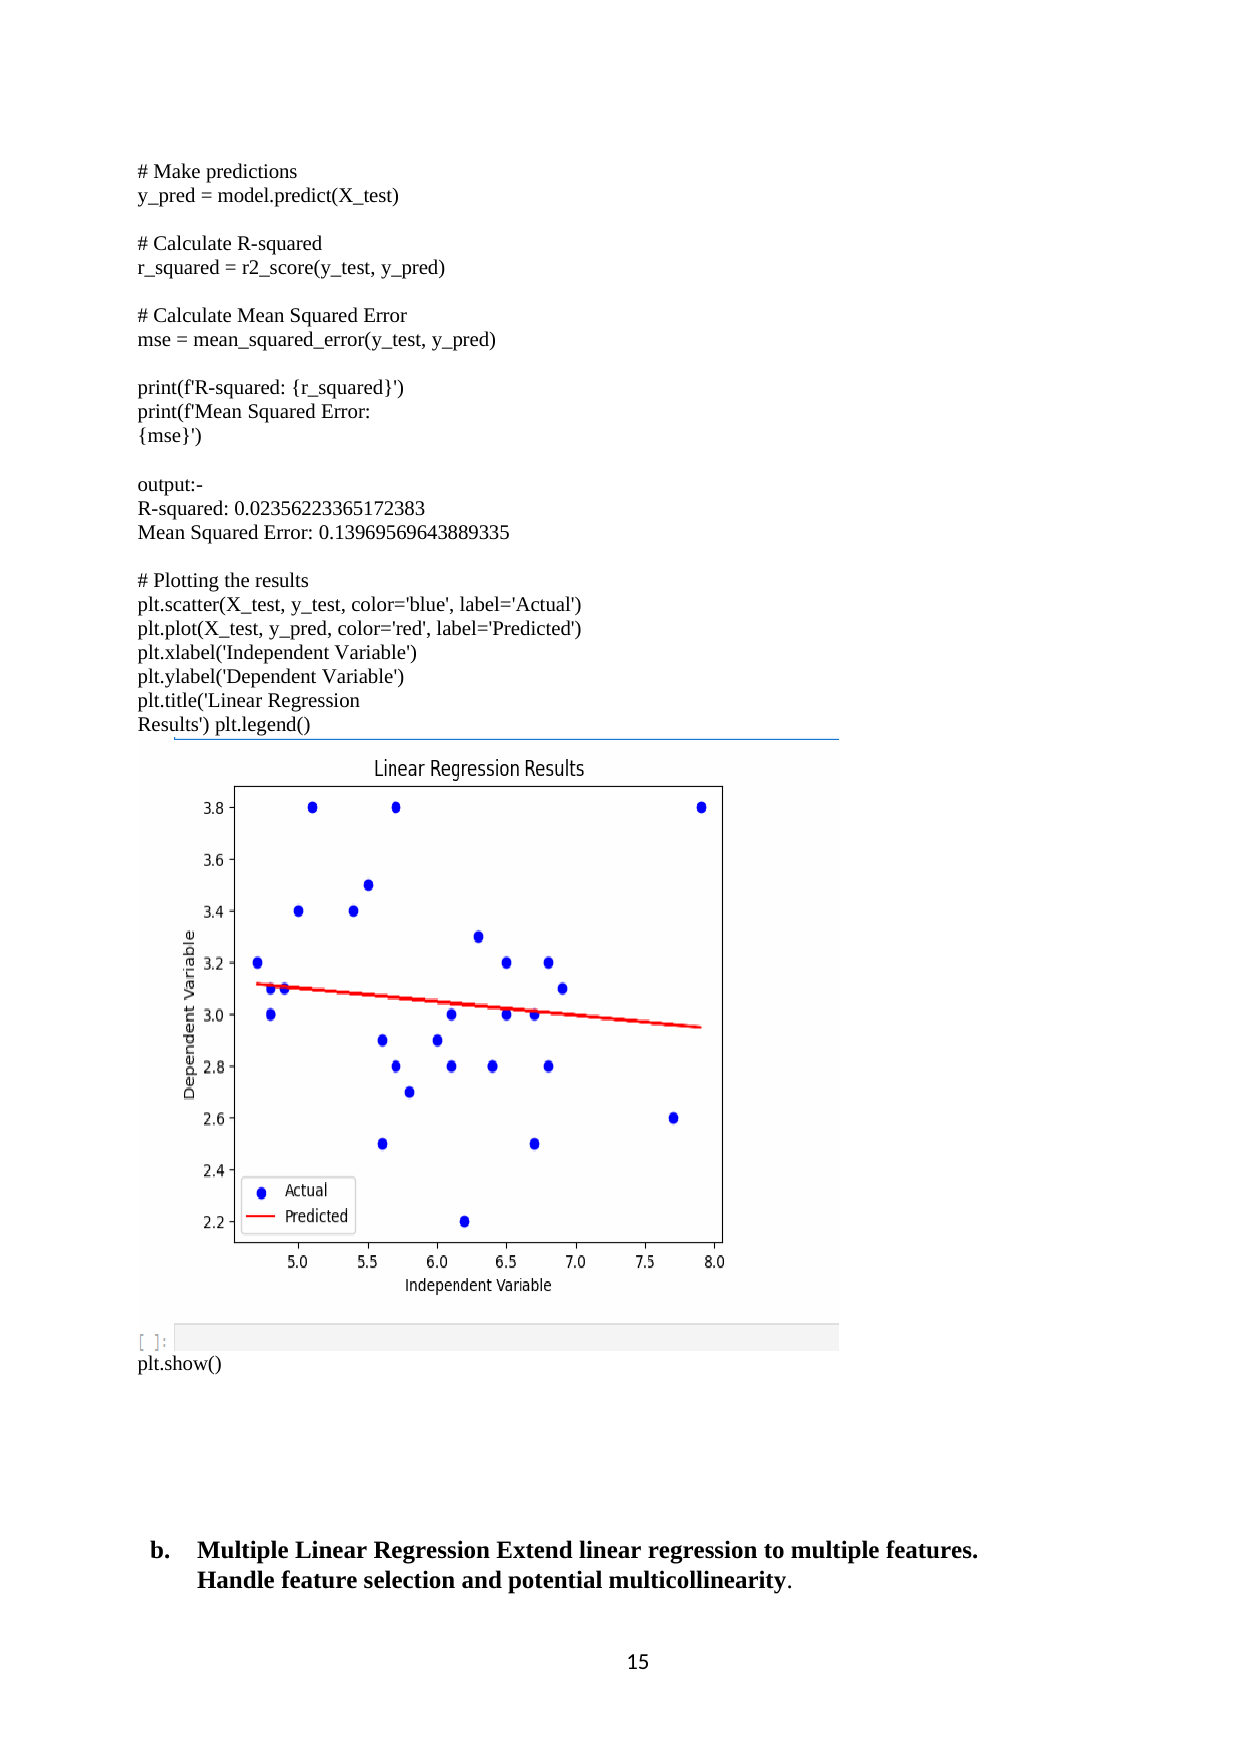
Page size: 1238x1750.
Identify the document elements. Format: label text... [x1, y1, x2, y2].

text # Calculate R-squared [137, 231, 1200, 255]
text print(f'R-squared: {r_squared}') print(f'Mean Squared Error: {mse}') [137, 375, 429, 447]
picture [139, 737, 839, 1351]
text # Make predictions [137, 159, 1200, 183]
text r_squared = r2_score(y_test, y_pred) [137, 255, 1200, 279]
text mse = mean_squared_error(y_test, y_pred) [137, 327, 1200, 351]
text y_pred = model.predict(X_test) [137, 183, 1200, 207]
text # Calculate Mean Squared Error [137, 303, 1200, 327]
text # Plotting the results [137, 568, 1200, 592]
text output:- [137, 471, 1200, 496]
text R-squared: 0.02356223365172383 [137, 496, 1200, 519]
text plt.scatter(X_test, y_test, color='blue', label='Actual') plt.plot(X_test, y_pred, color='red', label='Predicted') plt.xlabel('Independent Variable') plt.ylabel('Dependent Variable') [137, 592, 595, 688]
text plt.title('Linear Regression Results') plt.legend() [137, 688, 429, 736]
text Mean Squared Error: 0.13969569643889335 [137, 519, 1200, 544]
list Multiple Linear Regression Extend linear regression to multiple features. Handle feature selection and potential multicollinearity. [150, 1535, 1021, 1594]
